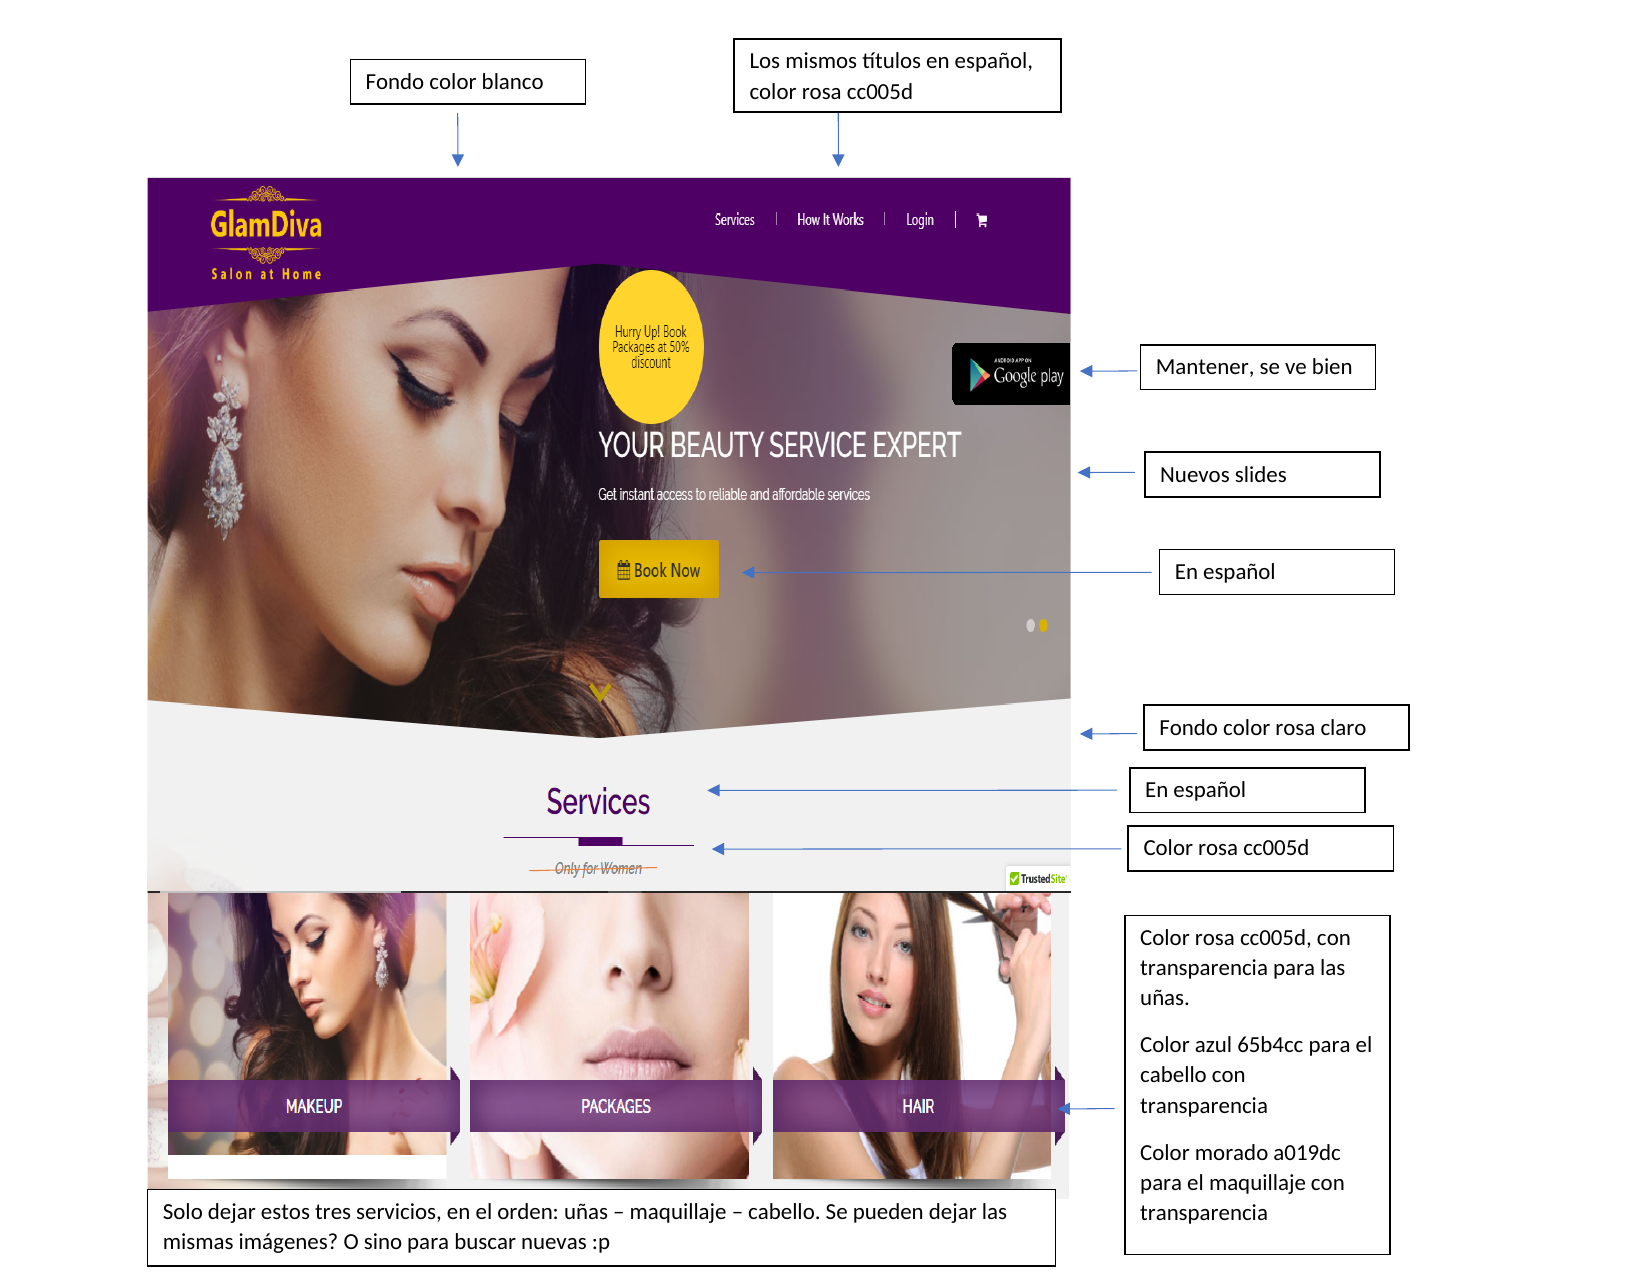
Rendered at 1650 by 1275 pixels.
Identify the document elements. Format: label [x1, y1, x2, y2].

picture [147, 177, 1071, 1199]
